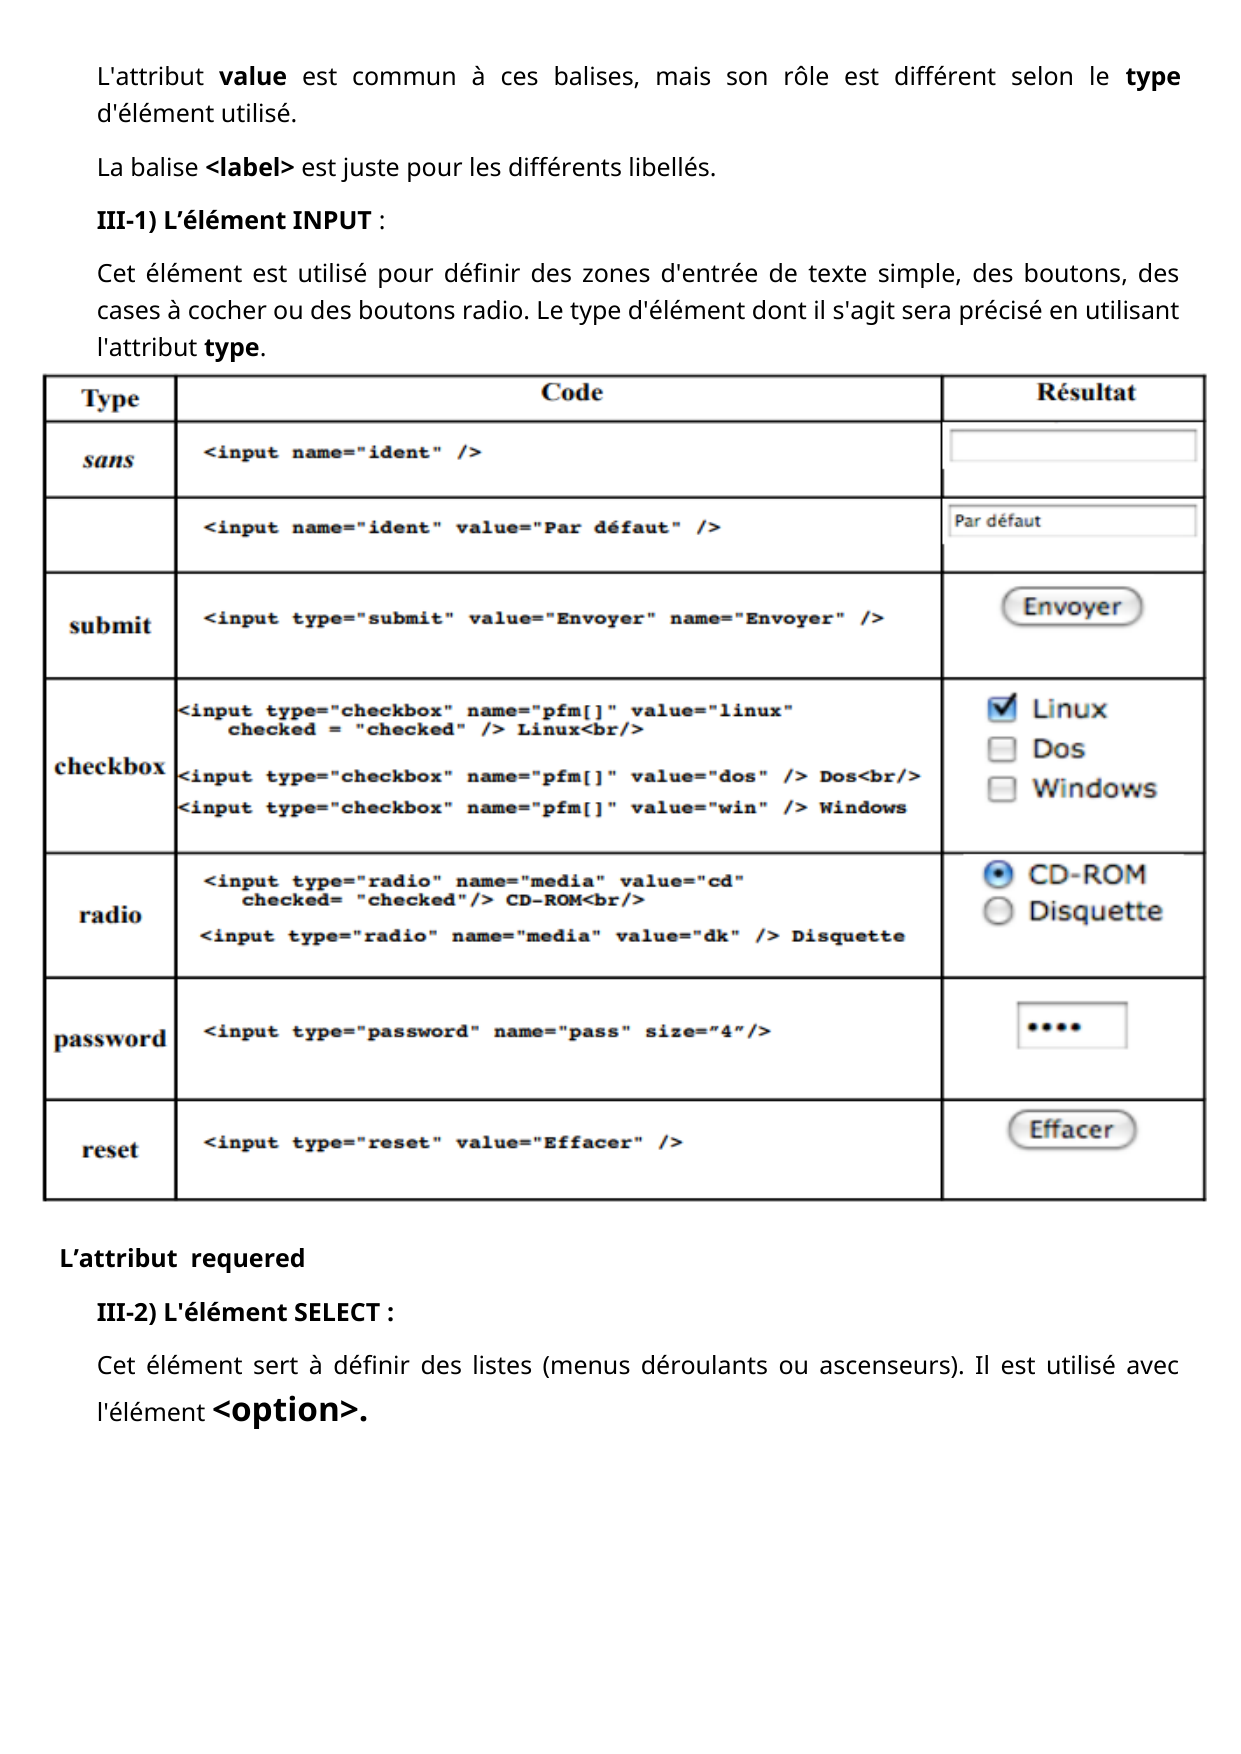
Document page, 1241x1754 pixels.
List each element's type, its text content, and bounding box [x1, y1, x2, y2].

text Cet élément est utilisé pour définir des zones d'entrée de texte simple, des boutons, des cases à cocher ou des boutons radio. Le type d'élément dont il s'agit sera précisé en utilisant l'attribut type. [97, 256, 1181, 364]
text La balise <label> est juste pour les différents libellés. [97, 149, 1181, 183]
picture [38, 366, 1217, 1207]
text Cet élément sert à définir des listes (menus déroulants ou ascenseurs). Il est utilisé avec l'élément <option>. [97, 1348, 1181, 1431]
text L'attribut value est commun à ces balises, mais son rôle est différent selon le type d'élément utilisé. [97, 59, 1181, 130]
text III-1) L’élément INPUT : [97, 203, 1181, 237]
text L’attribut requered [59, 1207, 1181, 1275]
text III-2) L'élément SELECT : [97, 1294, 1181, 1328]
